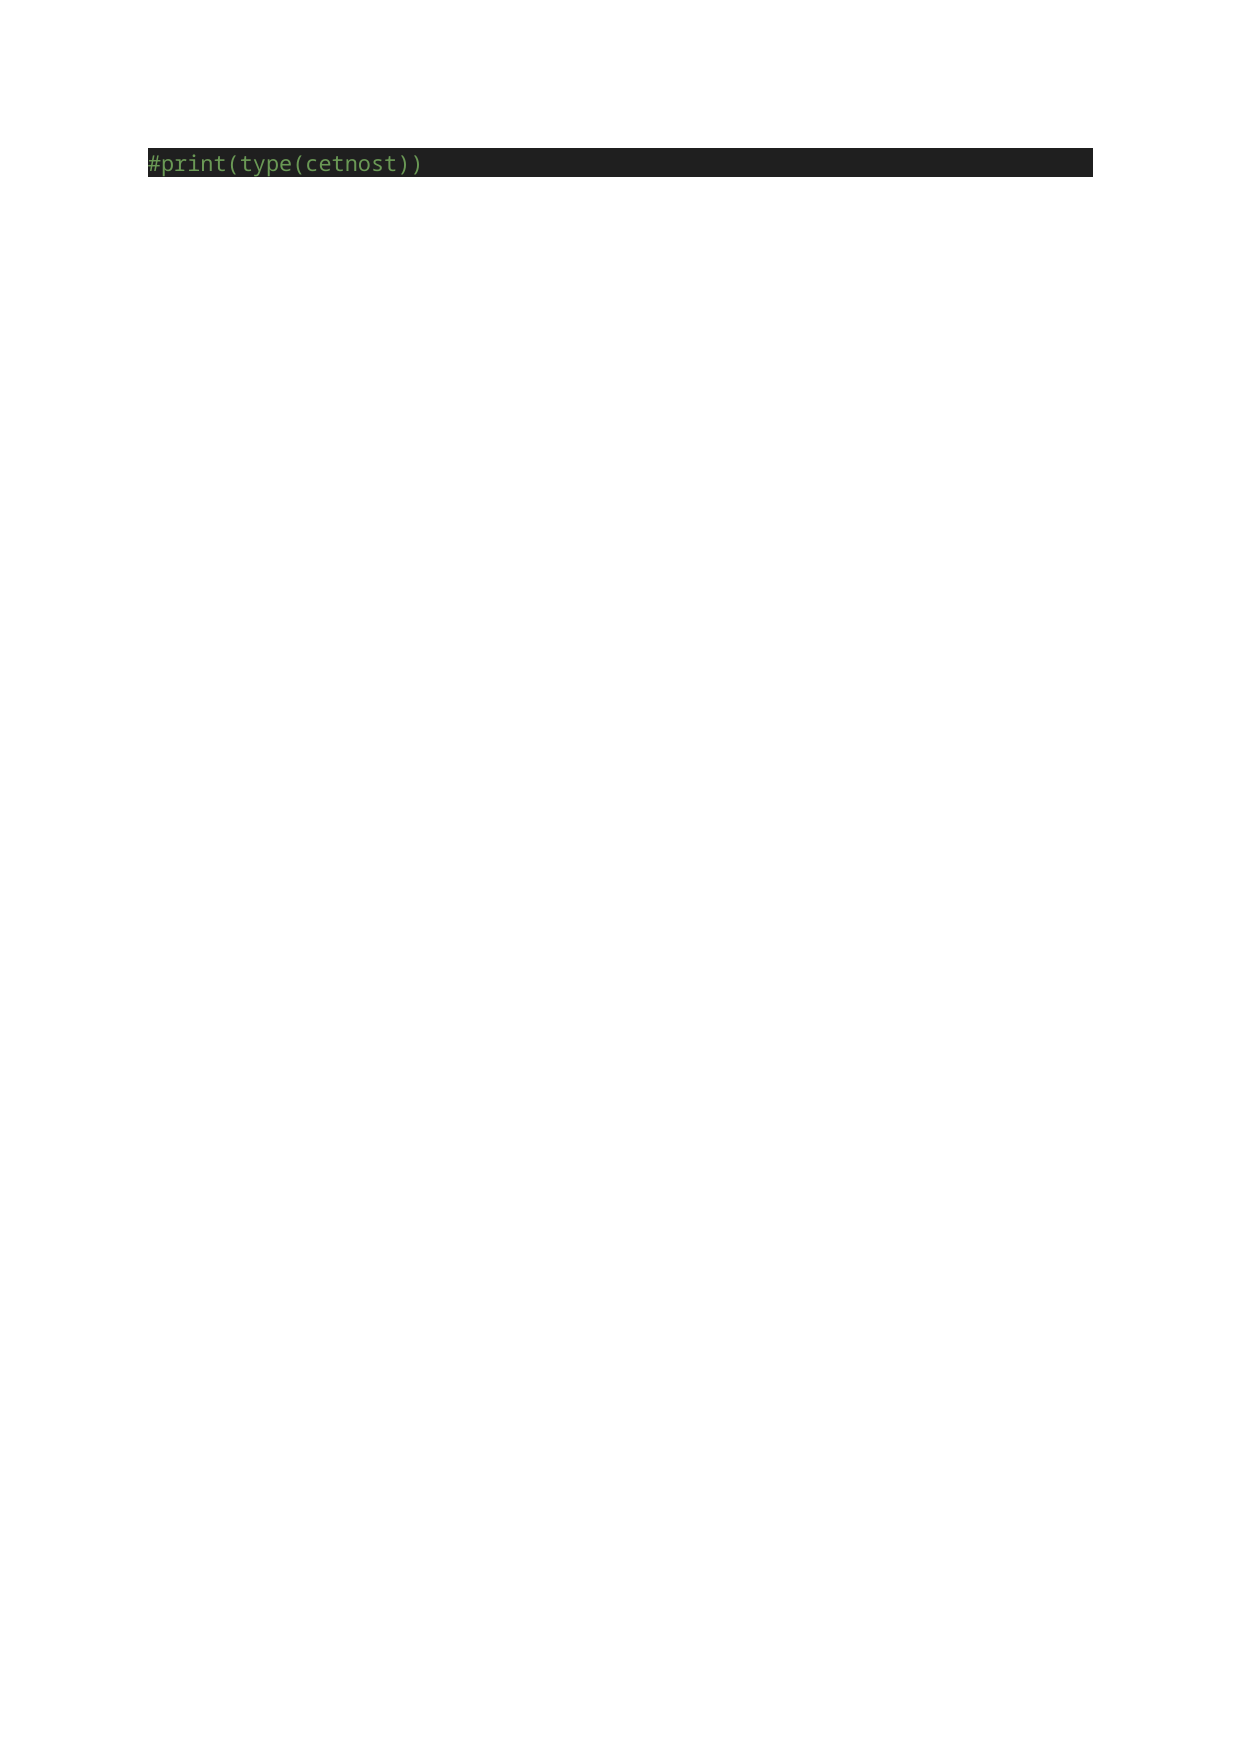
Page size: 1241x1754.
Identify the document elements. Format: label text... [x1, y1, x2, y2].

text #print(type(cetnost)) [148, 148, 1093, 177]
